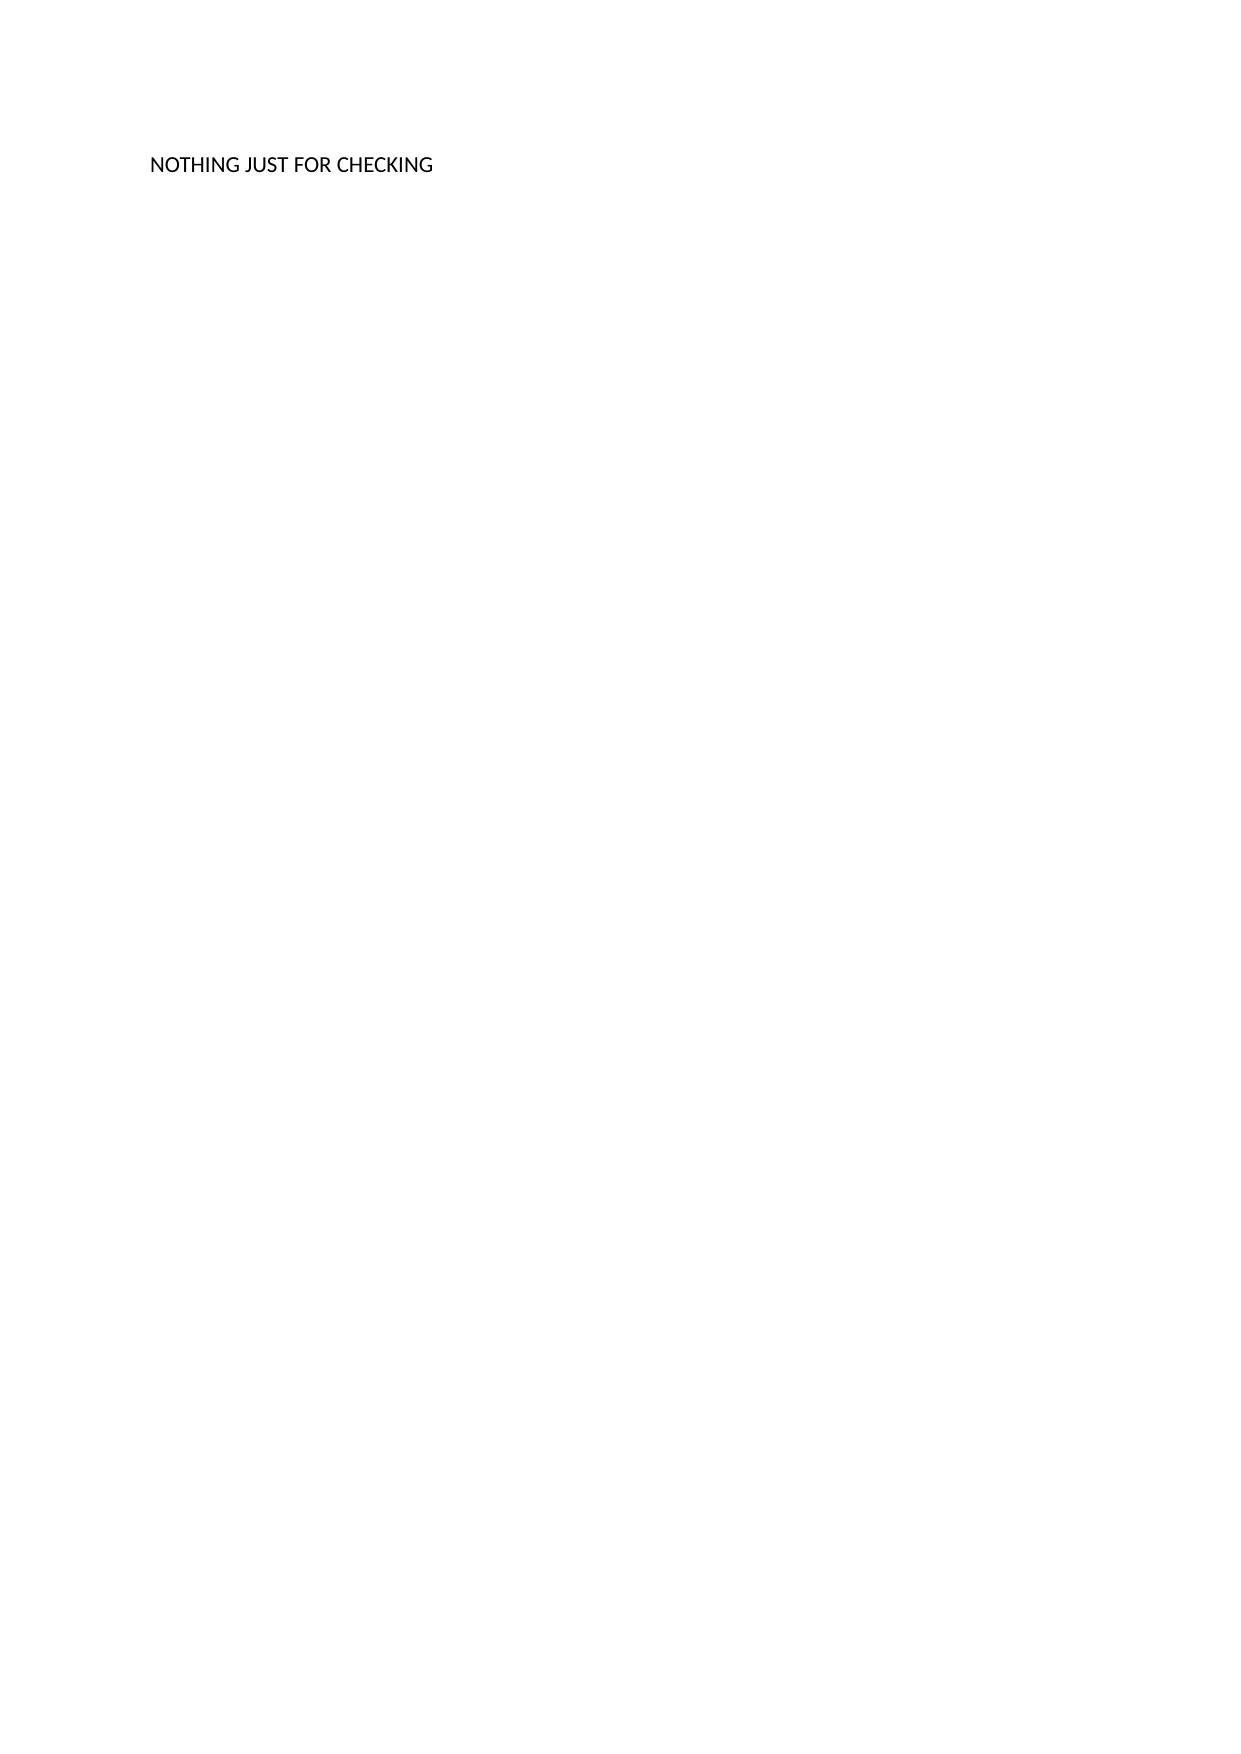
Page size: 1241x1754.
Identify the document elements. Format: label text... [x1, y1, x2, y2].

text NOTHING JUST FOR CHECKING [150, 150, 1090, 178]
